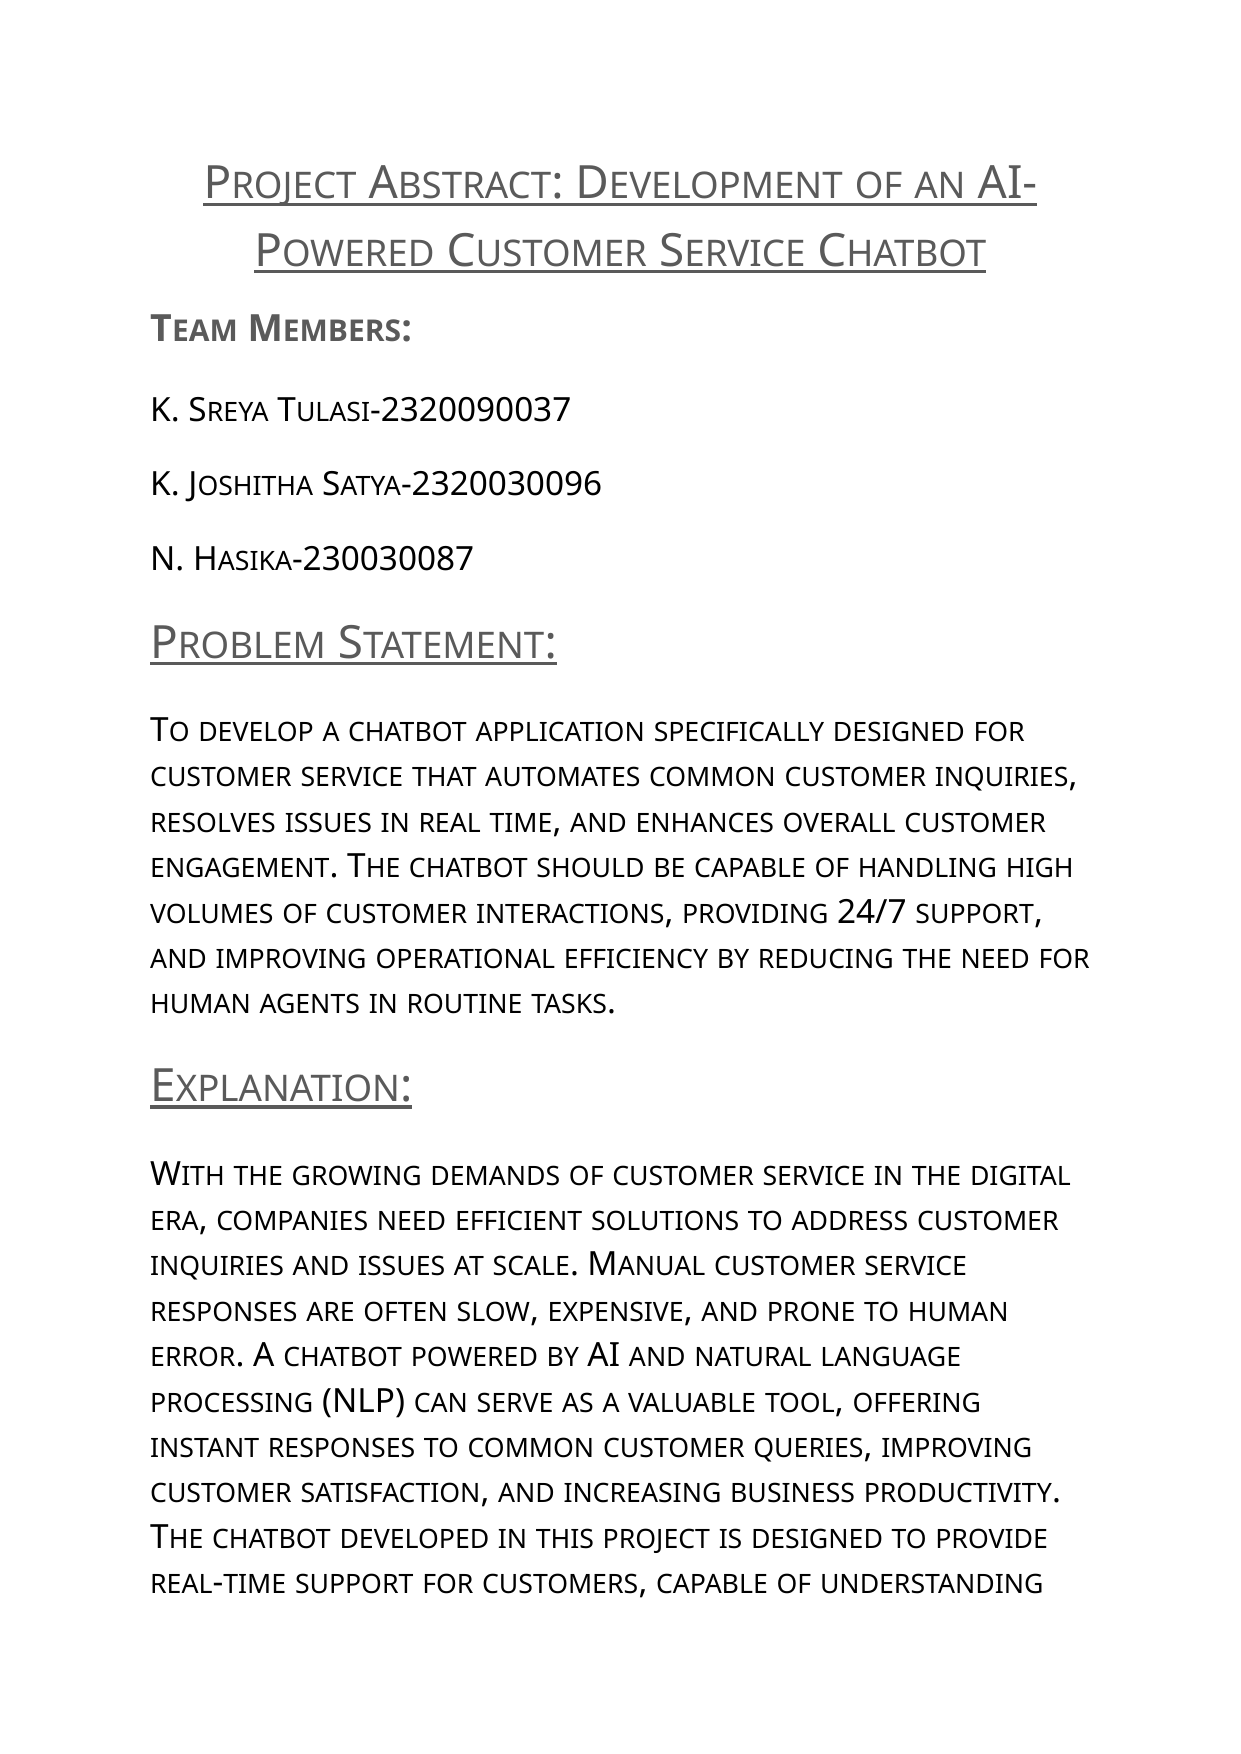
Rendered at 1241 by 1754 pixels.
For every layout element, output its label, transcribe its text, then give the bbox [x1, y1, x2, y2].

text Team Members: [150, 301, 1090, 352]
text Project Abstract: Development of an AI-Powered Customer Service Chatbot [150, 150, 1090, 280]
text To develop a chatbot application specifically designed for customer service that automates common customer inquiries, resolves issues in real time, and enhances overall customer engagement. The chatbot should be capable of handling high volumes of customer interactions, providing 24/7 support, and improving operational efficiency by reducing the need for human agents in routine tasks. [150, 706, 1090, 1024]
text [150, 1149, 1090, 1603]
text Problem Statement: [150, 609, 1090, 672]
text K. Joshitha Satya-2320030096 [150, 460, 1090, 506]
text K. Sreya Tulasi-2320090037 [150, 386, 1090, 431]
text N. Hasika-230030087 [150, 535, 1090, 580]
text Explanation: [150, 1053, 1090, 1115]
